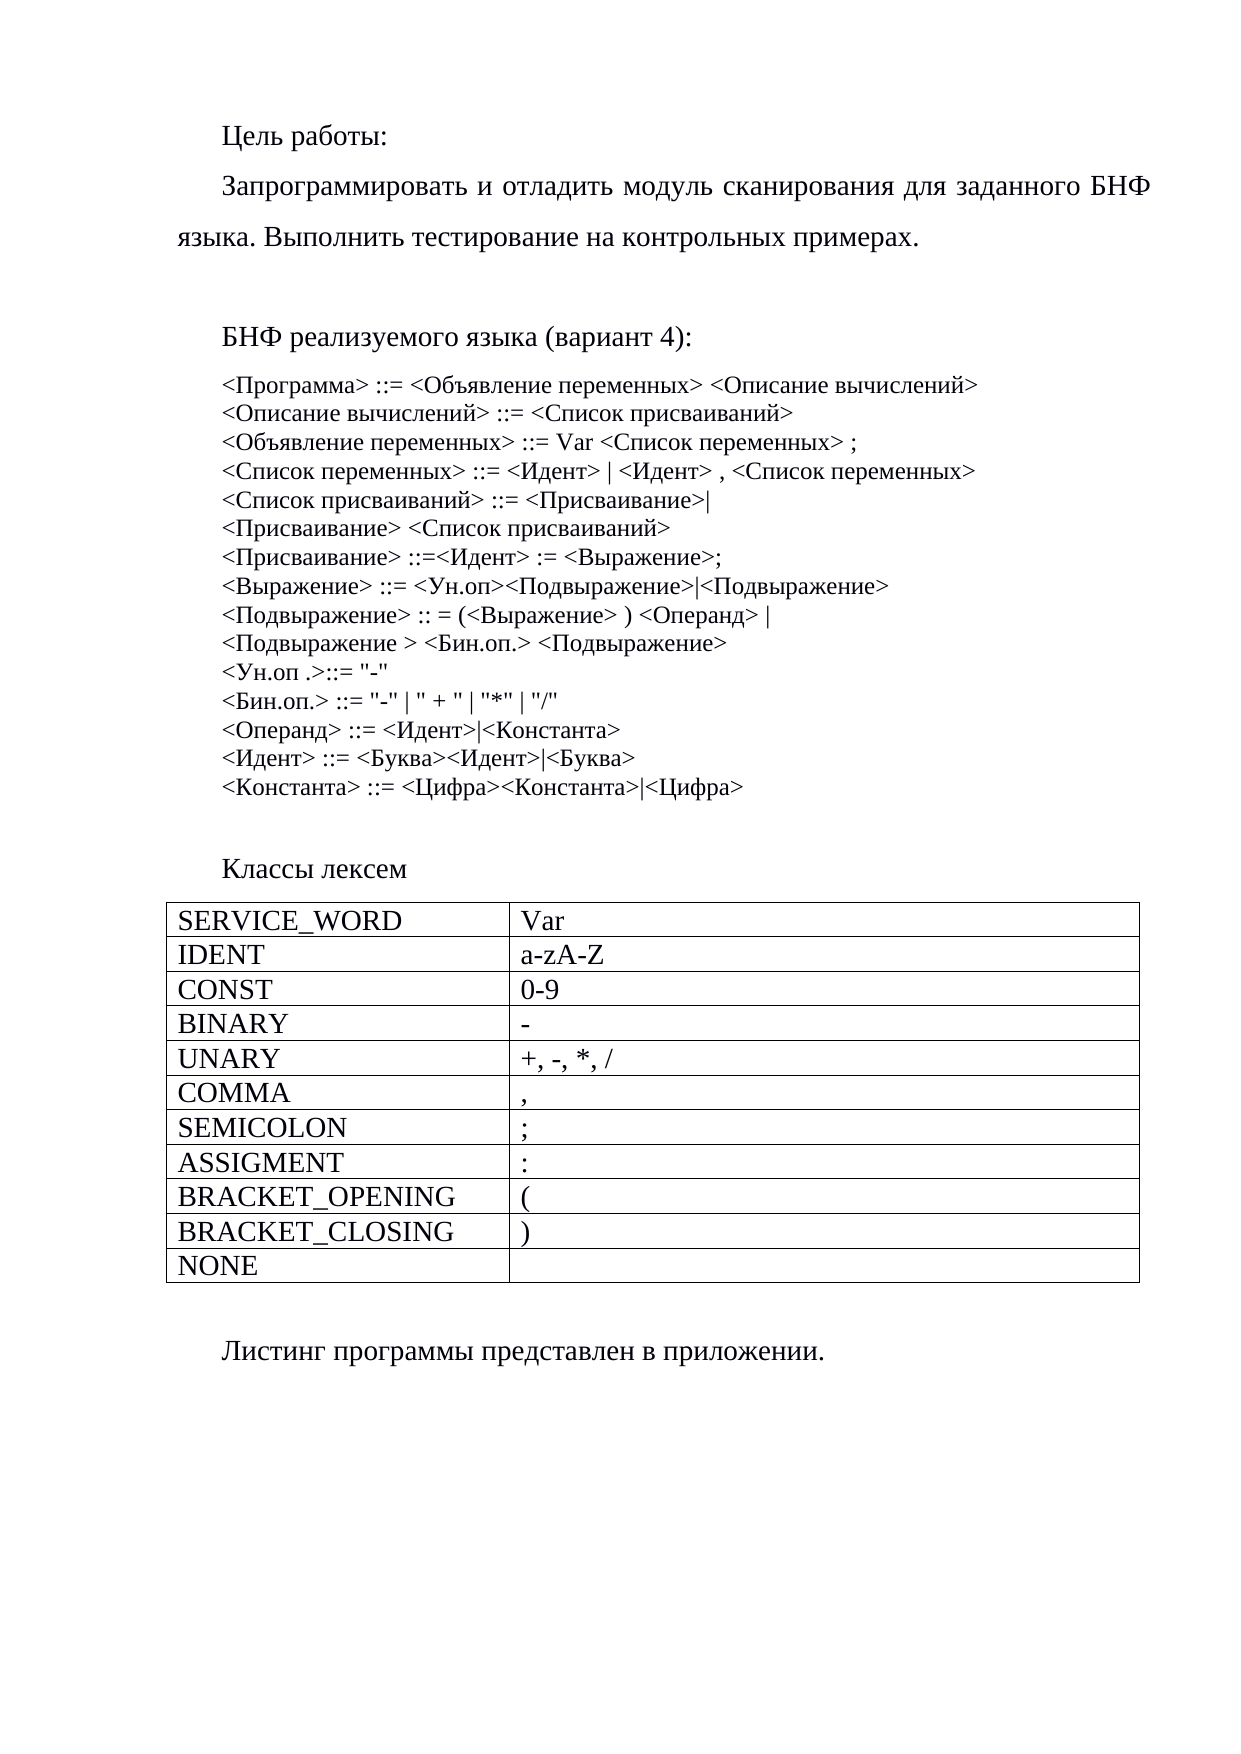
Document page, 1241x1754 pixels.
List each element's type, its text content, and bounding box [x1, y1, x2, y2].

text <Выражение> ::= <Ун.оп><Подвыражение>|<Подвыражение> [177, 571, 1152, 600]
table_cell BINARY [167, 1006, 509, 1040]
table_cell 0-9 [510, 972, 1139, 1005]
text <Бин.оп.> ::= "-" | " + " | "*" | "/" [177, 686, 1152, 715]
table_cell ( [510, 1179, 1139, 1213]
text <Список переменных> ::= <Идент> | <Идент> , <Список переменных> [177, 456, 1152, 485]
text <Идент> ::= <Буква><Идент>|<Буква> [177, 743, 1152, 772]
table_cell IDENT [167, 937, 509, 971]
table_cell : [510, 1145, 1139, 1178]
text <Ун.оп .>::= "-" [177, 657, 1152, 686]
table_cell NONE [167, 1249, 509, 1282]
text Цель работы: [177, 118, 1152, 152]
text <Объявление переменных> ::= Var <Список переменных> ; [177, 427, 1152, 456]
text <Описание вычислений> ::= <Список присваиваний> [177, 398, 1152, 427]
table_cell COMMA [167, 1076, 509, 1109]
table_cell SEMICOLON [167, 1110, 509, 1144]
text <Список присваиваний> ::= <Присваивание>| [177, 485, 1152, 513]
text <Подвыражение> :: = (<Выражение> ) <Операнд> | [177, 600, 1152, 628]
text <Присваивание> ::=<Идент> := <Выражение>; [177, 542, 1152, 571]
text Классы лексем [177, 851, 1152, 885]
text Листинг программы представлен в приложении. [177, 1333, 1152, 1367]
text БНФ реализуемого языка (вариант 4): [177, 319, 1152, 353]
table_cell ) [510, 1214, 1139, 1247]
text <Присваивание> <Список присваиваний> [177, 513, 1152, 542]
table_cell , [510, 1076, 1139, 1109]
table_cell BRACKET_CLOSING [167, 1214, 509, 1247]
table_cell BRACKET_OPENING [167, 1179, 509, 1213]
table_cell +, -, *, / [510, 1041, 1139, 1074]
table_header Var [510, 903, 1139, 936]
text <Константа> ::= <Цифра><Константа>|<Цифра> [177, 772, 1152, 801]
table_cell ; [510, 1110, 1139, 1144]
text Запрограммировать и отладить модуль сканирования для заданного БНФ языка. Выполнить тестирование на контрольных примерах. [177, 168, 1152, 252]
table_cell UNARY [167, 1041, 509, 1074]
text <Программа> ::= <Объявление переменных> <Описание вычислений> [177, 370, 1152, 398]
table_cell a-zA-Z [510, 937, 1139, 971]
table_cell ASSIGMENT [167, 1145, 509, 1178]
text <Операнд> ::= <Идент>|<Константа> [177, 715, 1152, 743]
table_header SERVICE_WORD [167, 903, 509, 936]
table_cell [510, 1249, 1139, 1282]
text <Подвыражение > <Бин.оп.> <Подвыражение> [177, 628, 1152, 657]
table_cell CONST [167, 972, 509, 1005]
table_cell - [510, 1006, 1139, 1040]
